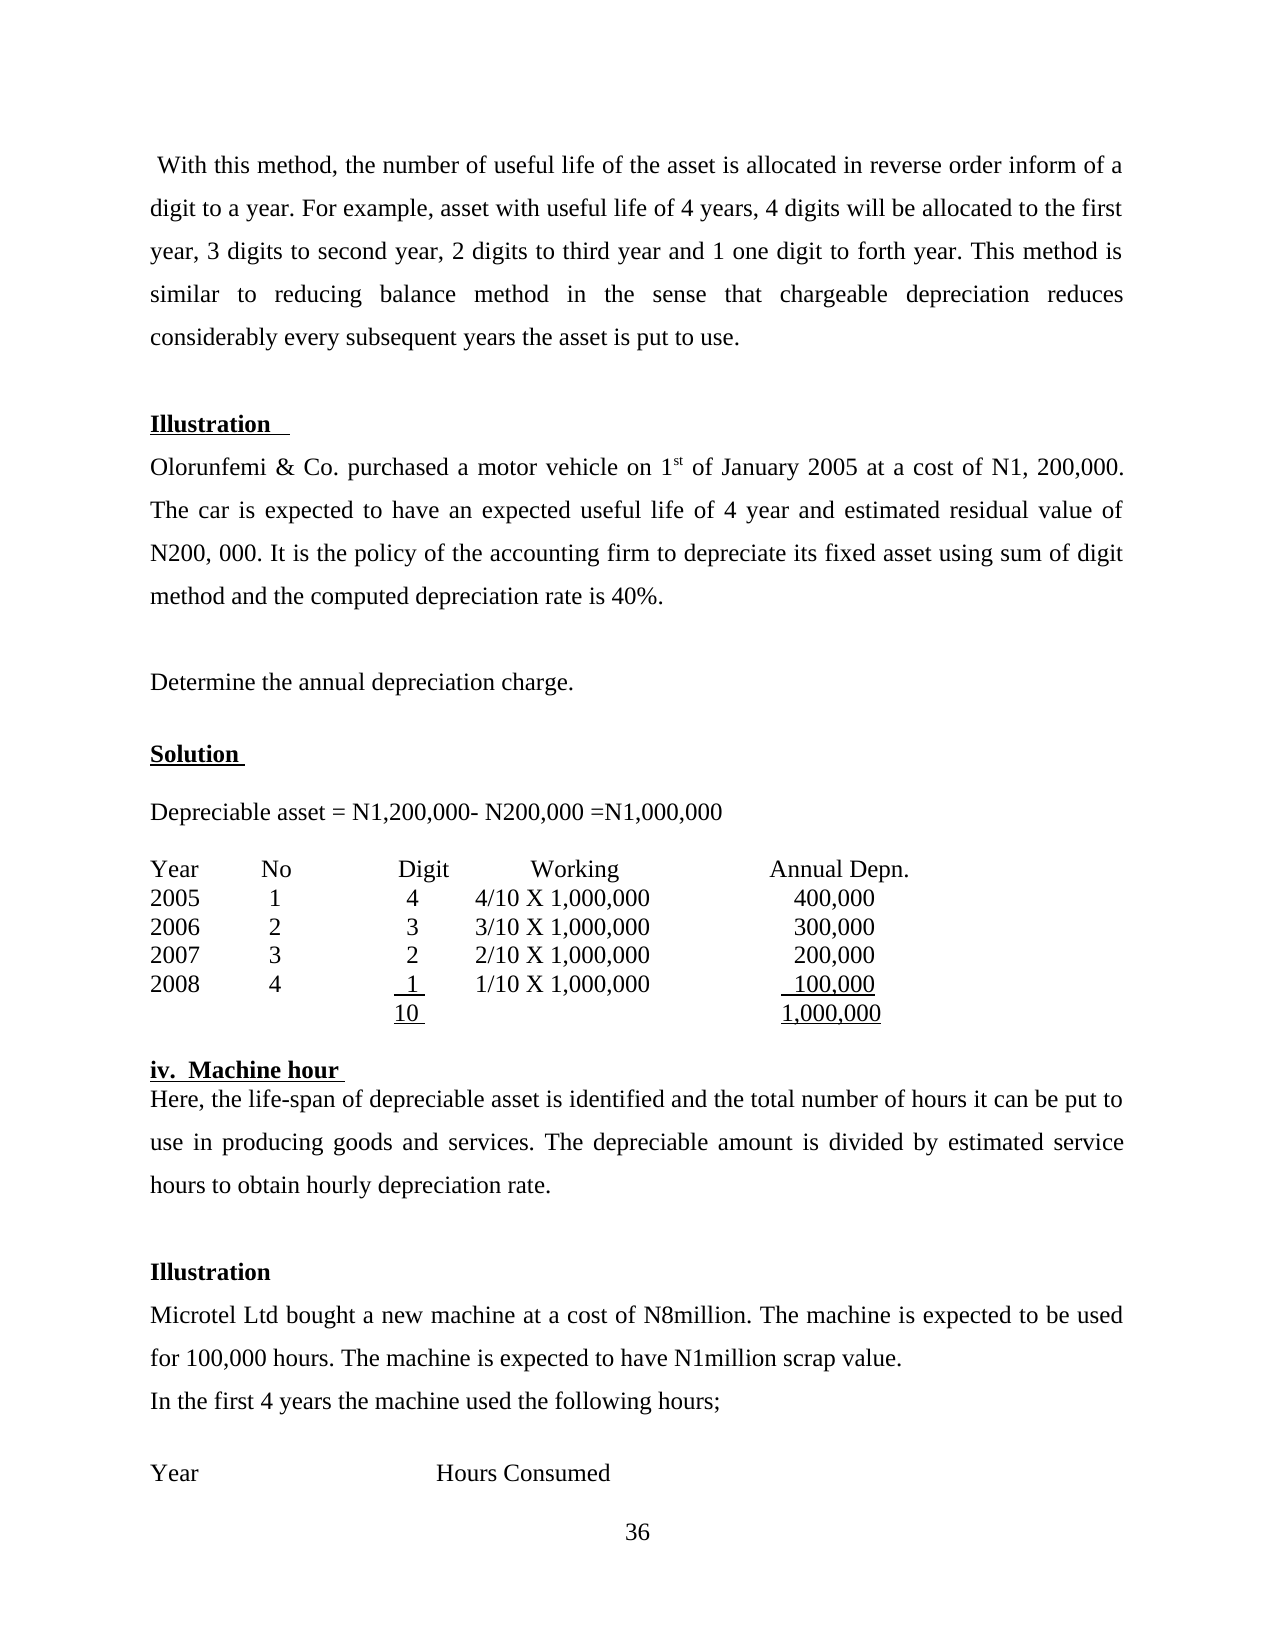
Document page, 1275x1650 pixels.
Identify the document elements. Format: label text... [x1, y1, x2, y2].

text Illustration [150, 409, 1125, 437]
text Illustration [150, 1257, 1125, 1286]
text In the first 4 years the machine used the following hours; [150, 1386, 1125, 1415]
text Here, the life-span of depreciable asset is identified and the total number of hours it can be put to use in producing goods and services. The depreciable amount is divided by estimated service hours to obtain hourly depreciation rate. [150, 1084, 1125, 1199]
text iv. Machine hour [150, 1056, 1125, 1084]
text 2007 3 2 2/10 X 1,000,000 200,000 [150, 941, 1125, 969]
text Olorunfemi & Co. purchased a motor vehicle on 1st of January 2005 at a cost of N1, 200,000. The car is expected to have an expected useful life of 4 year and estimated residual value of N200, 000. It is the policy of the accounting firm to depreciate its fixed asset using sum of digit method and the computed depreciation rate is 40%. [150, 452, 1125, 610]
text Microtel Ltd bought a new machine at a cost of N8million. The machine is expected to be used for 100,000 hours. The machine is expected to have N1million scrap value. [150, 1300, 1125, 1372]
text Depreciable asset = N1,200,000- N200,000 =N1,000,000 [150, 797, 1125, 826]
text 2005 1 4 4/10 X 1,000,000 400,000 [150, 883, 1125, 912]
text Year No Digit Working Annual Depn. [150, 854, 1125, 883]
text 2008 4 1 1/10 X 1,000,000 100,000 [150, 969, 1125, 998]
text Solution [150, 739, 1125, 768]
text 10 1,000,000 [150, 998, 1125, 1027]
text 2006 2 3 3/10 X 1,000,000 300,000 [150, 912, 1125, 941]
text With this method, the number of useful life of the asset is allocated in reverse order inform of a digit to a year. For example, asset with useful life of 4 years, 4 digits will be allocated to the first year, 3 digits to second year, 2 digits to third year and 1 one digit to forth year. This method is similar to reducing balance method in the sense that chargeable depreciation reduces considerably every subsequent years the asset is put to use. [150, 150, 1125, 351]
text Determine the annual depreciation charge. [150, 667, 1125, 696]
text Year Hours Consumed [150, 1458, 1125, 1487]
